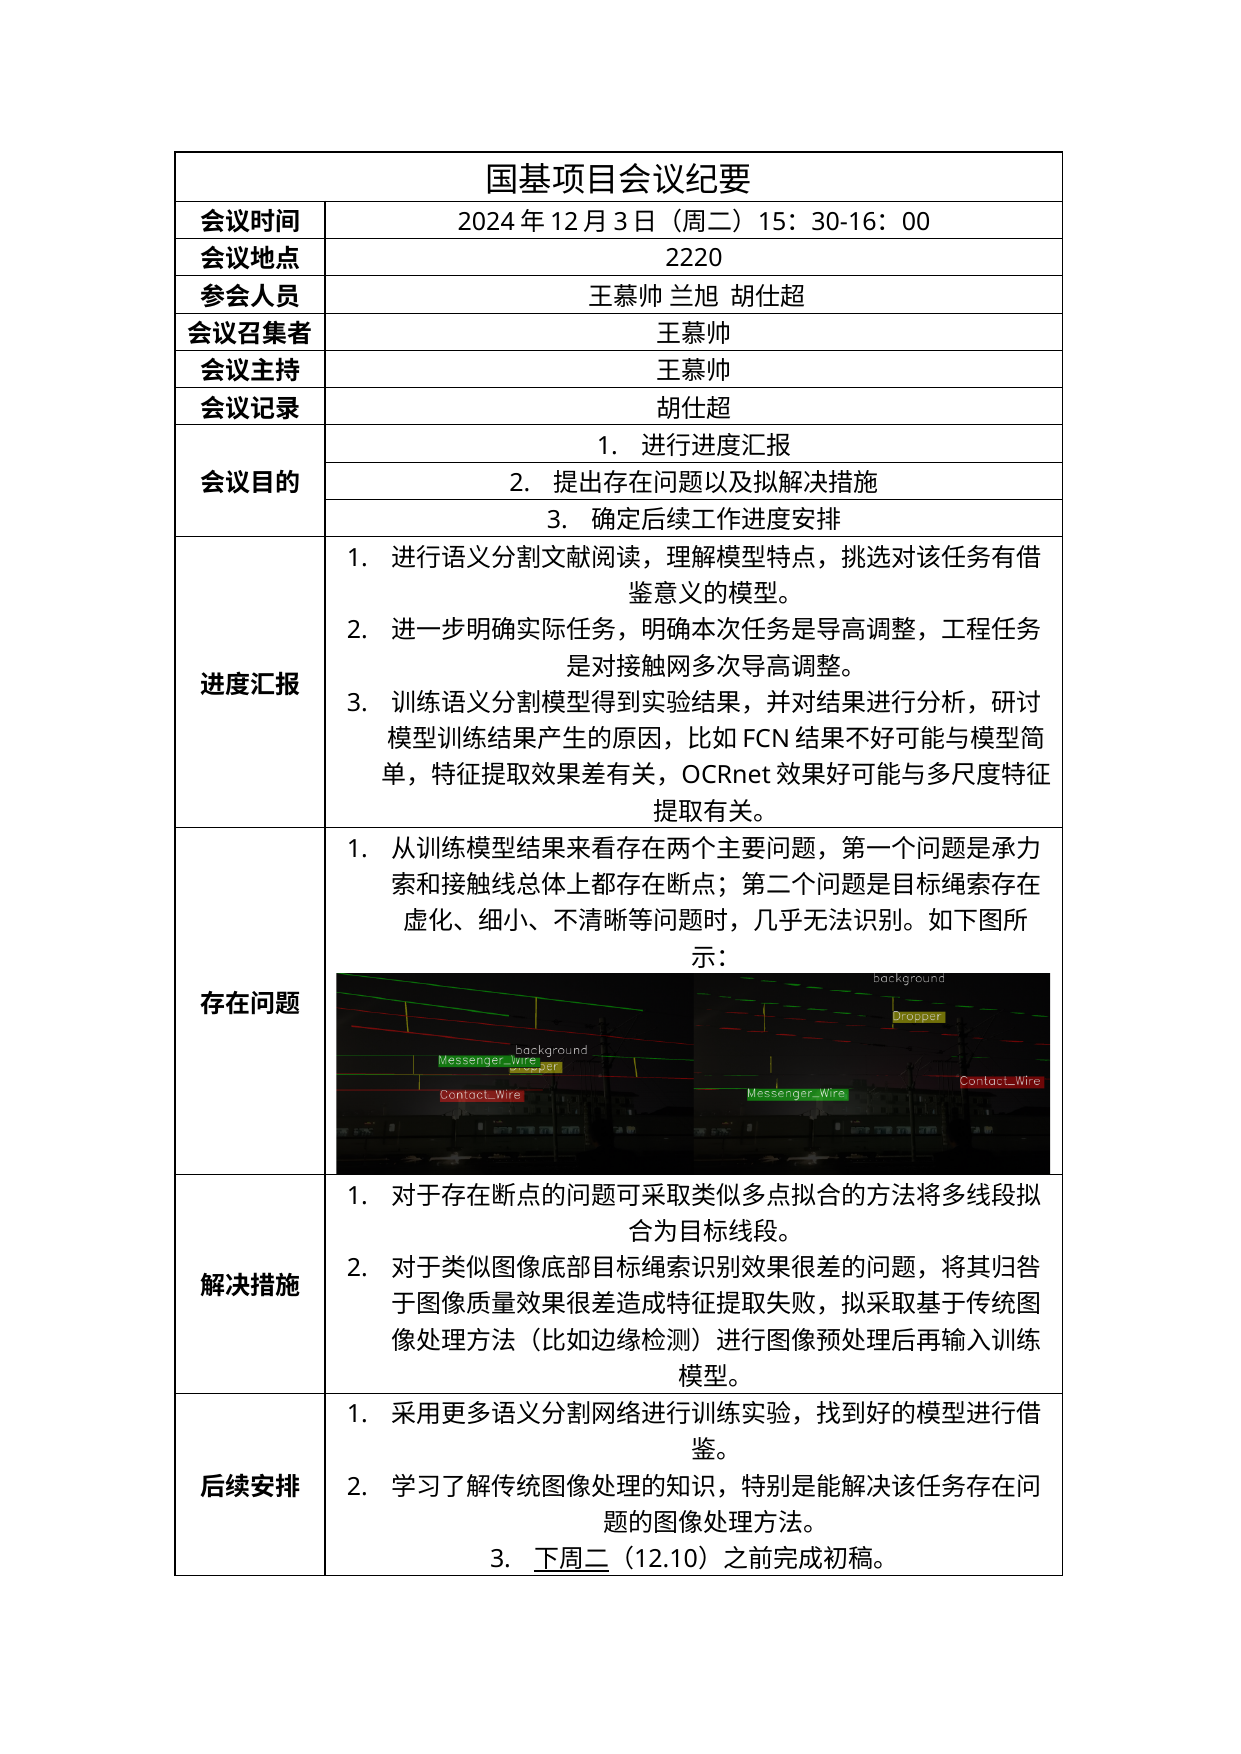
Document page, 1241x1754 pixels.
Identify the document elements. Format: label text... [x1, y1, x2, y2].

table_cell 对于存在断点的问题可采取类似多点拟合的方法将多线段拟合为目标线段。 对于类似图像底部目标绳索识别效果很差的问题，将其归咎于图像质量效果很差造成特征提取失败，拟采取基于传统图像处理方法（比如边缘检测）进行图像预处理后再输入训练模型。 [326, 1175, 1062, 1393]
picture [336, 973, 1051, 1175]
table_cell 2024年12月3日（周二）15：30-16：00 [326, 202, 1062, 238]
table_cell 后续安排 [176, 1394, 324, 1575]
table_cell 会议主持 [176, 351, 324, 387]
table_cell 确定后续工作进度安排 [326, 500, 1062, 536]
table_cell 胡仕超 [326, 388, 1062, 424]
table_cell 2220 [326, 239, 1062, 275]
table_cell 会议召集者 [176, 314, 324, 350]
table_cell 解决措施 [176, 1175, 324, 1393]
table_cell 存在问题 [176, 828, 324, 1174]
table_cell 王慕帅 兰旭 胡仕超 [326, 276, 1062, 312]
table_cell 会议地点 [176, 239, 324, 275]
table_cell 会议时间 [176, 202, 324, 238]
table_cell 从训练模型结果来看存在两个主要问题，第一个问题是承力索和接触线总体上都存在断点；第二个问题是目标绳索存在虚化、细小、不清晰等问题时，几乎无法识别。如下图所示： [326, 828, 1062, 1174]
table_cell 采用更多语义分割网络进行训练实验，找到好的模型进行借鉴。 学习了解传统图像处理的知识，特别是能解决该任务存在问题的图像处理方法。 下周二（12.10）之前完成初稿。 [326, 1394, 1062, 1575]
table_cell 王慕帅 [326, 351, 1062, 387]
table_cell 提出存在问题以及拟解决措施 [326, 463, 1062, 499]
table_header 国基项目会议纪要 [176, 153, 1062, 201]
table_cell 进行进度汇报 [326, 425, 1062, 462]
table_cell 进度汇报 [176, 537, 324, 827]
table_cell 会议目的 [176, 425, 324, 536]
table_cell 进行语义分割文献阅读，理解模型特点，挑选对该任务有借鉴意义的模型。 进一步明确实际任务，明确本次任务是导高调整，工程任务是对接触网多次导高调整。 训练语义分割模型得到实验结果，并对结果进行分析，研讨模型训练结果产生的原因，比如FCN结果不好可能与模型简单，特征提取效果差有关，OCRnet效果好可能与多尺度特征提取有关。 [326, 537, 1062, 827]
table_cell 会议记录 [176, 388, 324, 424]
table_cell 王慕帅 [326, 314, 1062, 350]
table_cell 参会人员 [176, 276, 324, 312]
